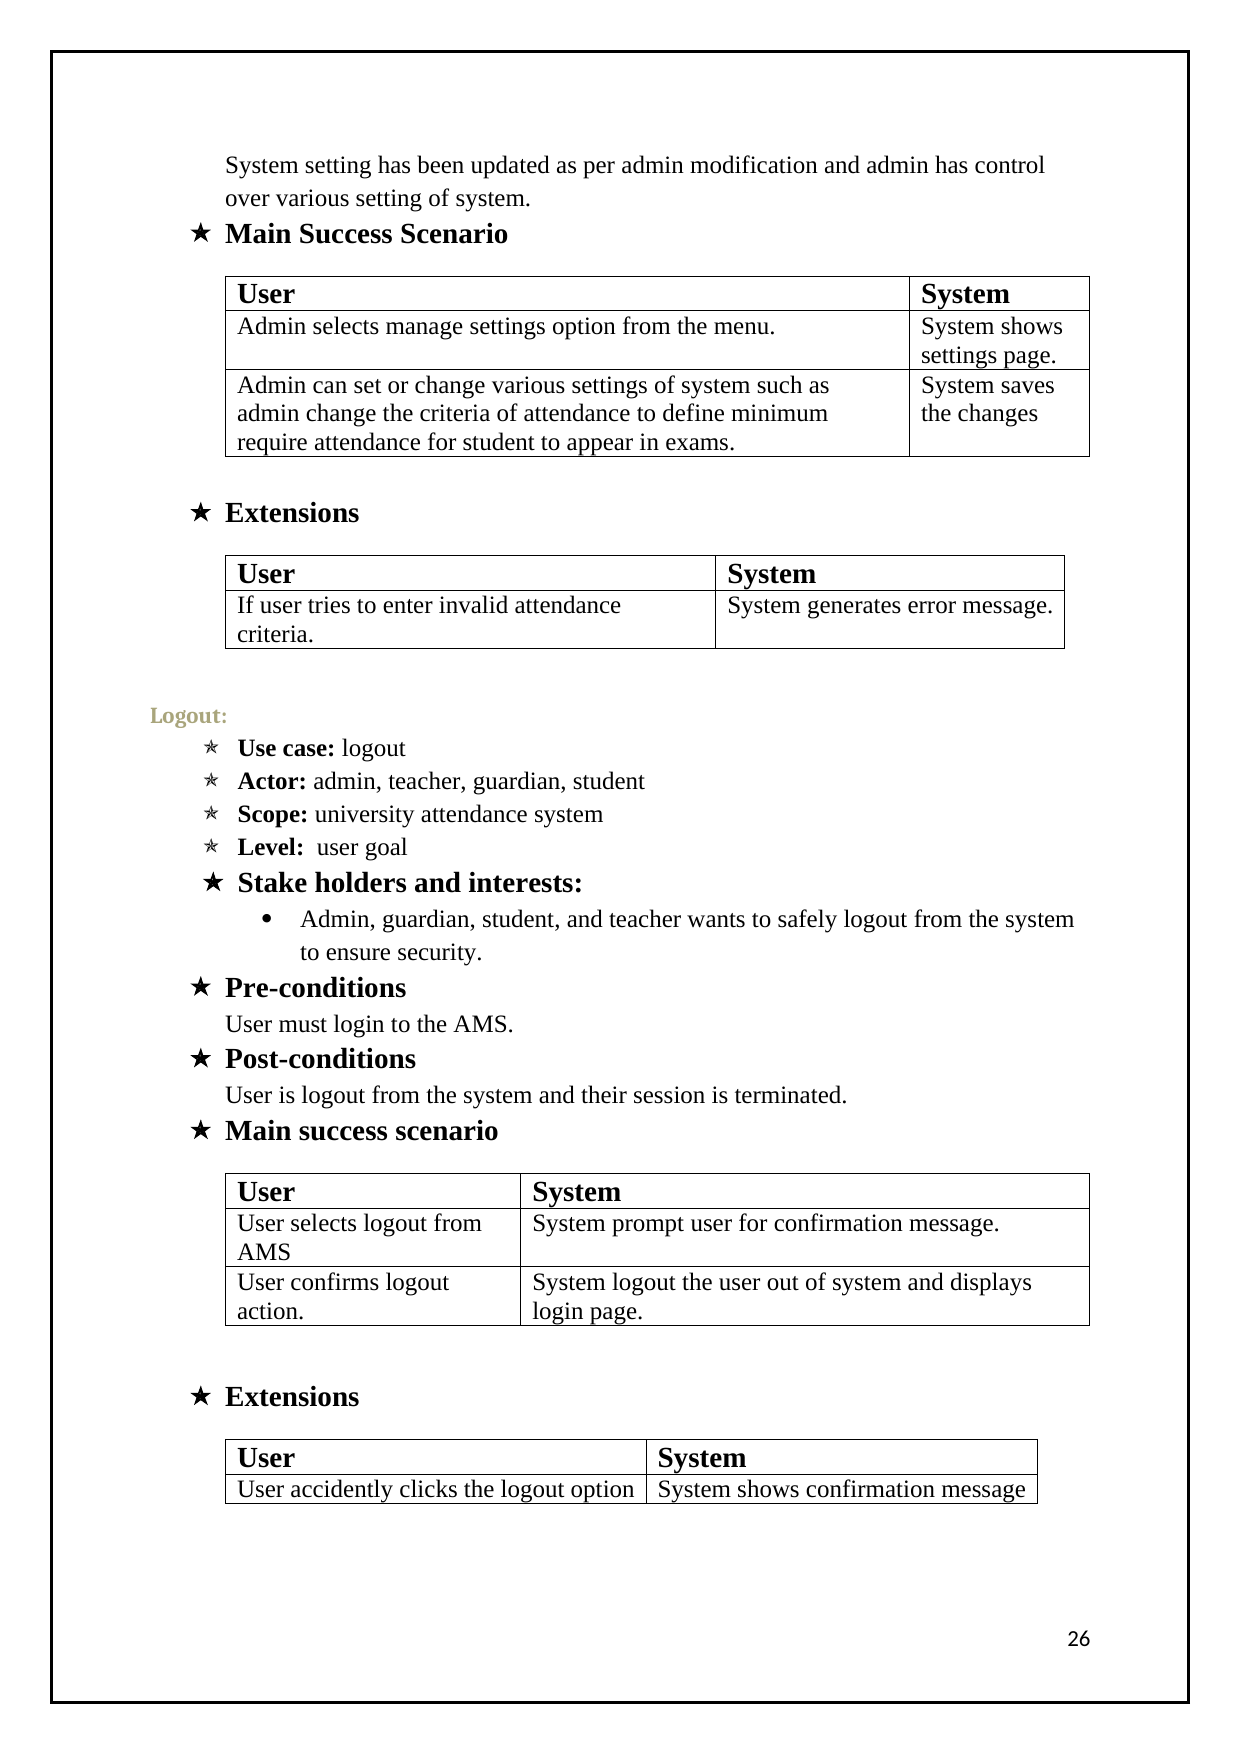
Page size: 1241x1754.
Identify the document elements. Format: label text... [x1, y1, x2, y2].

table_cell System shows confirmation message [647, 1475, 1037, 1503]
table_header System [716, 556, 1064, 589]
table_header User [226, 277, 909, 310]
table_cell If user tries to enter invalid attendance criteria. [226, 591, 715, 648]
list Actor: admin, teacher, guardian, student [200, 766, 1090, 795]
table_cell System saves the changes [910, 370, 1089, 456]
table_cell Admin can set or change various settings of system such as admin change the criteria of attendance to define minimum require attendance for student to appear in exams. [226, 370, 909, 456]
table_cell User confirms logout action. [226, 1267, 520, 1324]
table_header User [226, 1174, 520, 1207]
list Post-conditions [187, 1042, 1090, 1075]
table_cell Admin selects manage settings option from the menu. [226, 311, 909, 369]
table_cell User accidently clicks the logout option [226, 1475, 646, 1503]
list Extensions [187, 1379, 1090, 1413]
table_cell System generates error message. [716, 591, 1064, 648]
list User is logout from the system and their session is terminated. [225, 1080, 1090, 1109]
table_header System [521, 1174, 1089, 1207]
list Level: user goal [200, 832, 1090, 861]
list Stake holders and interests: [200, 865, 1090, 899]
list Scope: university attendance system [200, 799, 1090, 828]
list Pre-conditions [187, 970, 1090, 1004]
list Main success scenario [187, 1113, 1090, 1147]
list Main Success Scenario [187, 216, 1090, 250]
table_cell System logout the user out of system and displays login page. [521, 1267, 1089, 1324]
table_cell System shows settings page. [910, 311, 1089, 369]
list System setting has been updated as per admin modification and admin has control over various setting of system. [225, 150, 1090, 212]
list Extensions [187, 496, 1090, 529]
table_header System [910, 277, 1089, 310]
list Use case: logout [200, 733, 1090, 762]
subtitle Logout: [150, 703, 1090, 729]
list Admin, guardian, student, and teacher wants to safely logout from the system to ensure security. [262, 904, 1090, 966]
list User must login to the AMS. [225, 1009, 1090, 1037]
table_cell User selects logout from AMS [226, 1209, 520, 1266]
table_header System [647, 1440, 1037, 1473]
table_cell System prompt user for confirmation message. [521, 1209, 1089, 1266]
table_header User [226, 1440, 646, 1473]
table_header User [226, 556, 715, 589]
